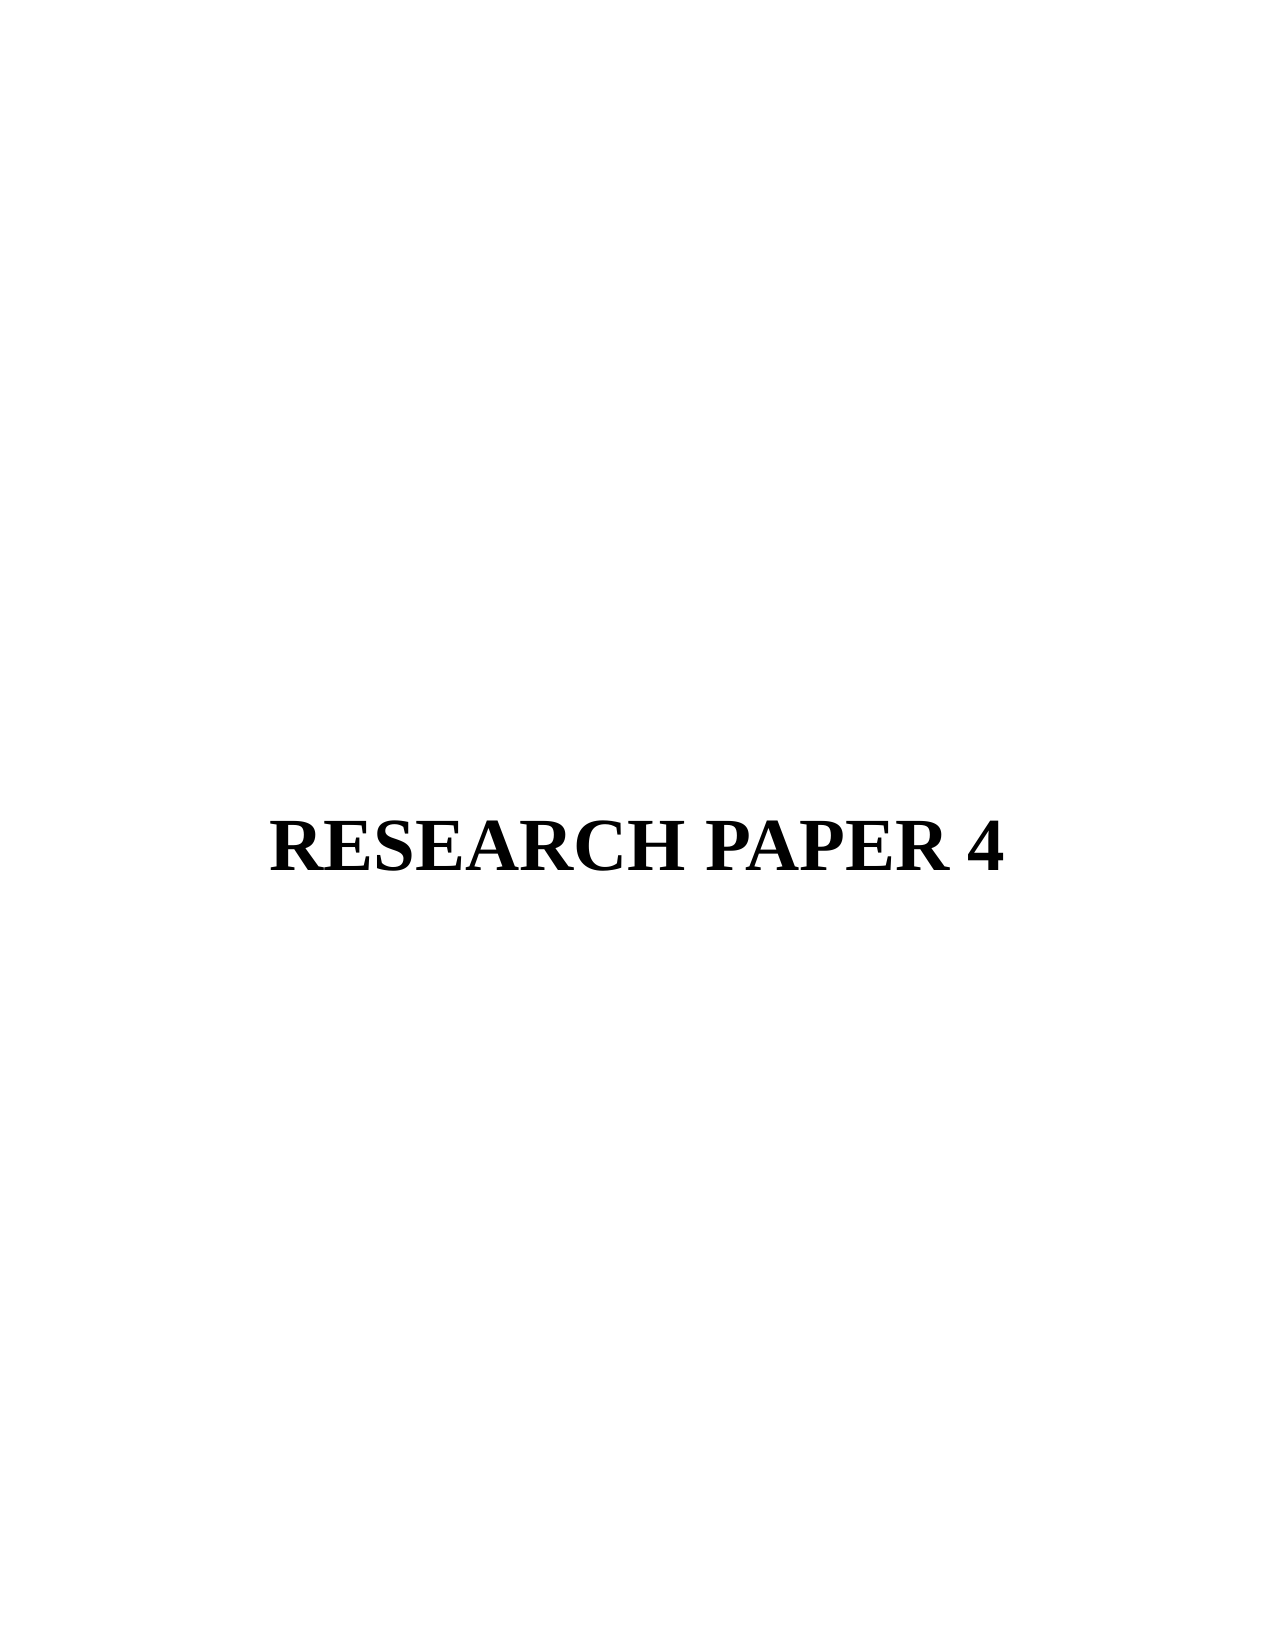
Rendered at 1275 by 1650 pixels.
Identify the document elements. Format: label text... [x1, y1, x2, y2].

text RESEARCH PAPER 4 [150, 800, 1125, 886]
